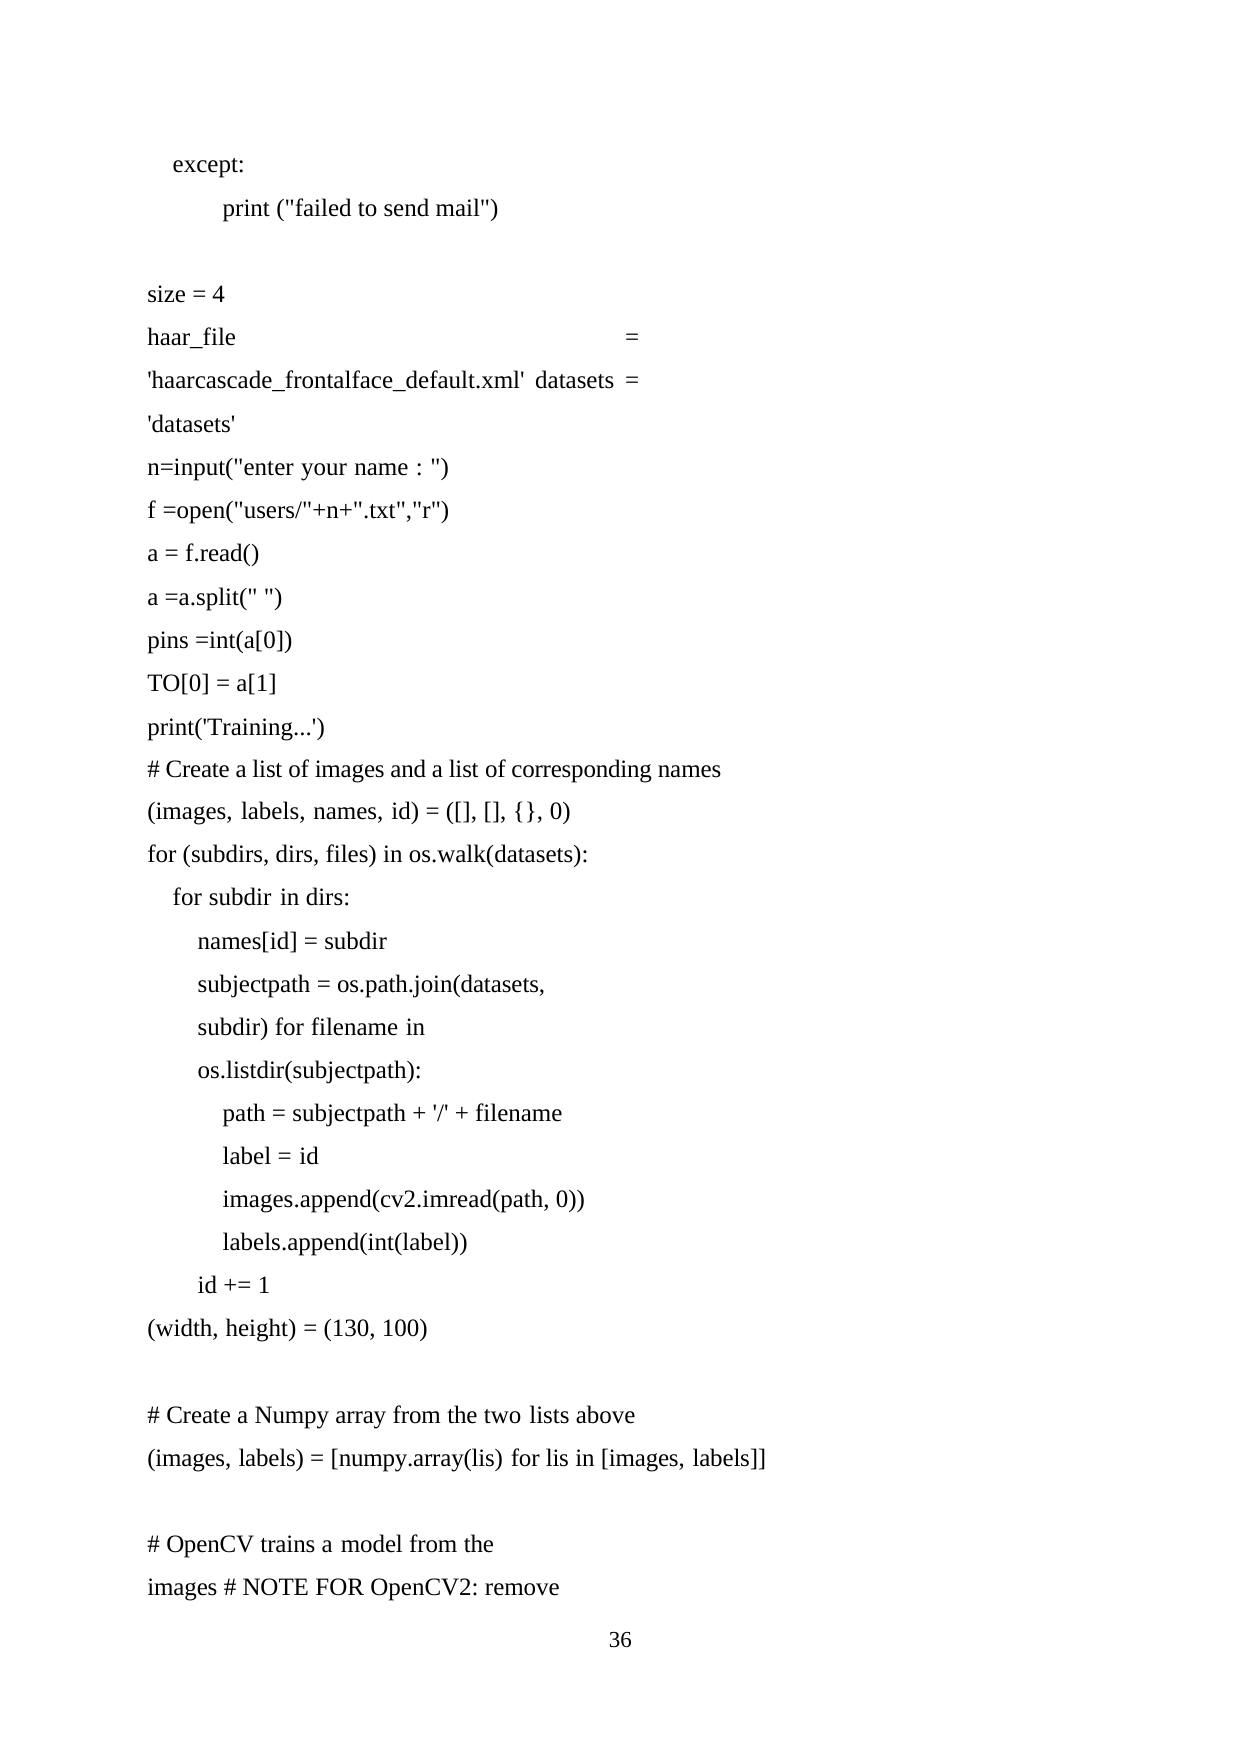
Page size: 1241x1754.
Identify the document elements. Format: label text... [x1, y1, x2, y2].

text (images, labels) = [numpy.array(lis) for lis in [images, labels]] [147, 1443, 1159, 1472]
text print ("failed to send mail") [222, 193, 1159, 221]
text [147, 1529, 569, 1601]
text for (subdirs, dirs, files) in os.walk(datasets): for subdir in dirs: [147, 839, 596, 911]
text haar_file = 'haarcascade_frontalface_default.xml' datasets = 'datasets' [147, 322, 639, 437]
text except: [172, 149, 1159, 178]
text id += 1 [197, 1271, 1159, 1299]
text path = subjectpath + '/' + filename label = id images.append(cv2.imread(path, 0)) labels.append(int(label)) [222, 1098, 587, 1256]
text a =a.split(" ") pins =int(a[0]) TO[0] = a[1] [147, 582, 294, 697]
text names[id] = subdir [197, 926, 1159, 955]
text size = 4 [147, 279, 1159, 308]
text print('Training...') [147, 712, 1159, 741]
text subjectpath = os.path.join(datasets, subdir) for filename in os.listdir(subjectpath): [197, 969, 621, 1084]
text # Create a list of images and a list of corresponding names (images, labels, names, id) = ([], [], {}, 0) [147, 754, 787, 825]
text n=input("enter your name : ") f =open("users/"+n+".txt","r") a = f.read() [147, 452, 449, 567]
text (width, height) = (130, 100) [147, 1313, 1159, 1342]
text # Create a Numpy array from the two lists above [147, 1400, 1159, 1429]
